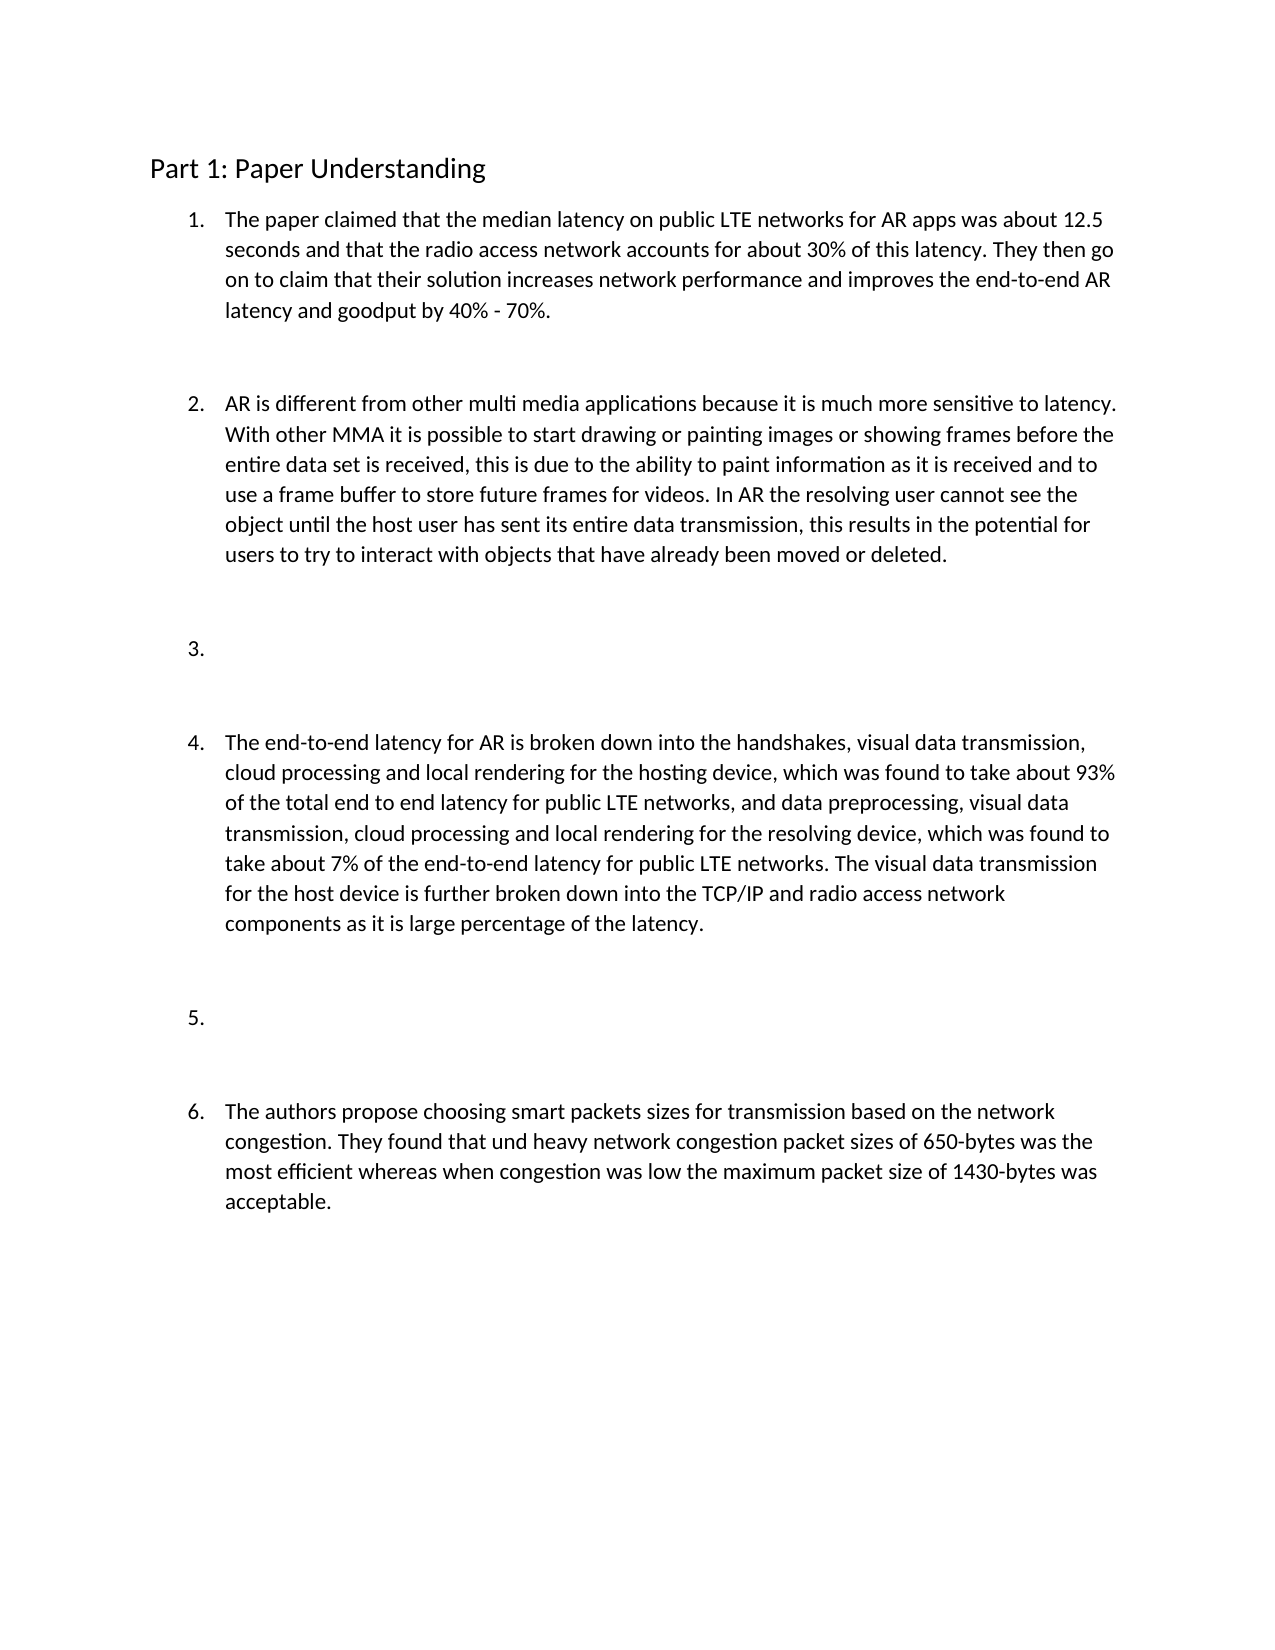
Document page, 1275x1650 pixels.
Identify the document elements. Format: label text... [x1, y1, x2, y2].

list AR is different from other multi media applications because it is much more sensitive to latency. With other MMA it is possible to start drawing or painting images or showing frames before the entire data set is received, this is due to the ability to paint information as it is received and to use a frame buffer to store future frames for videos. In AR the resolving user cannot see the object until the host user has sent its entire data transmission, this results in the potential for users to try to interact with objects that have already been moved or deleted. [187, 389, 1125, 568]
list The authors propose choosing smart packets sizes for transmission based on the network congestion. They found that und heavy network congestion packet sizes of 650-bytes was the most efficient whereas when congestion was low the maximum packet size of 1430-bytes was acceptable. [187, 1097, 1125, 1215]
list The paper claimed that the median latency on public LTE networks for AR apps was about 12.5 seconds and that the radio access network accounts for about 30% of this latency. They then go on to claim that their solution increases network performance and improves the end-to-end AR latency and goodput by 40% - 70%. [187, 205, 1125, 324]
text Part 1: Paper Understanding [150, 150, 1125, 186]
list The end-to-end latency for AR is broken down into the handshakes, visual data transmission, cloud processing and local rendering for the hosting device, which was found to take about 93% of the total end to end latency for public LTE networks, and data preprocessing, visual data transmission, cloud processing and local rendering for the resolving device, which was found to take about 7% of the end-to-end latency for public LTE networks. The visual data transmission for the host device is further broken down into the TCP/IP and radio access network components as it is large percentage of the latency. [187, 728, 1125, 937]
